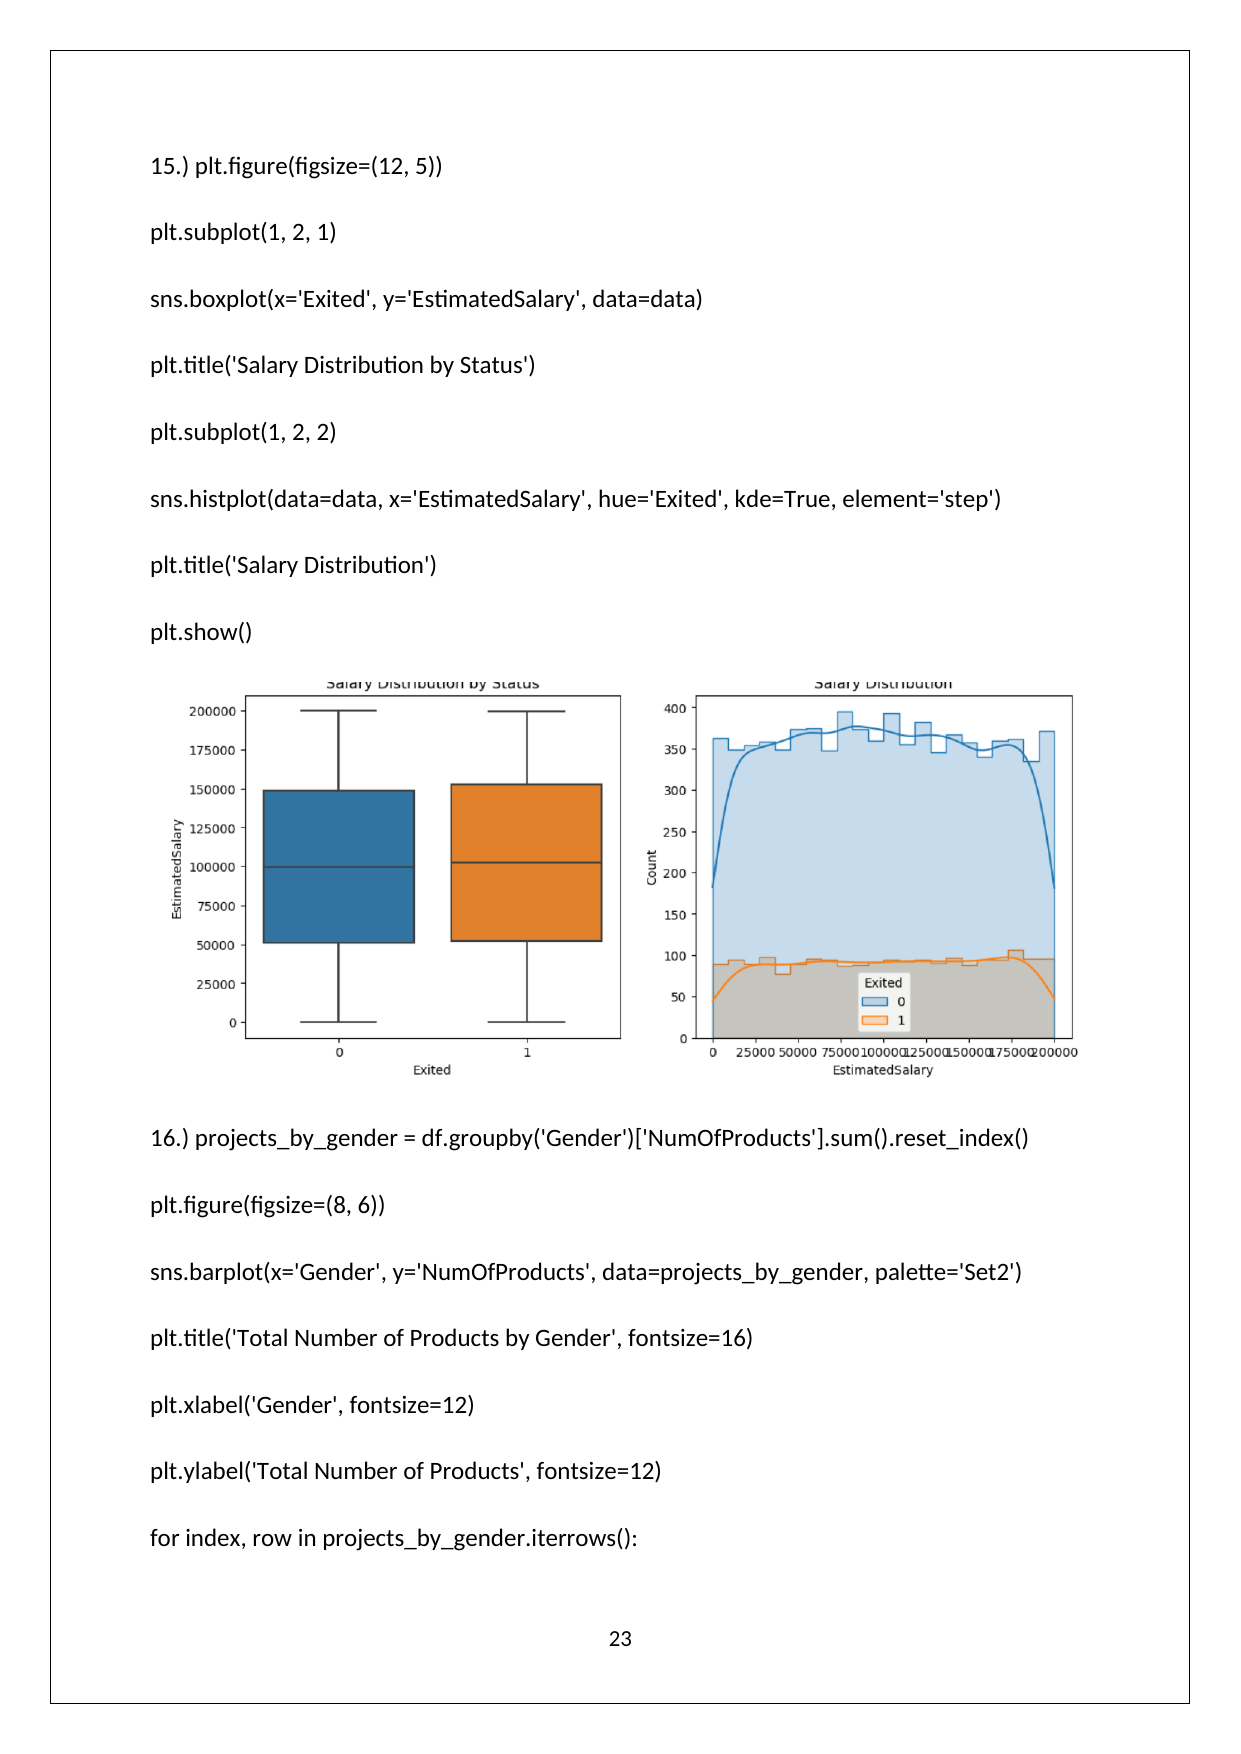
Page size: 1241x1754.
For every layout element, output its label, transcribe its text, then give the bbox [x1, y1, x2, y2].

text plt.xlabel('Gender', fontsize=12) [150, 1389, 1090, 1419]
picture [150, 682, 1091, 1088]
text for index, row in projects_by_gender.iterrows(): [150, 1522, 1090, 1552]
text sns.histplot(data=data, x='EstimatedSalary', hue='Exited', kde=True, element='step') [150, 483, 1090, 513]
text plt.subplot(1, 2, 2) [150, 416, 1090, 447]
text plt.ylabel('Total Number of Products', fontsize=12) [150, 1455, 1090, 1486]
text plt.show() [150, 616, 1090, 646]
text sns.boxplot(x='Exited', y='EstimatedSalary', data=data) [150, 283, 1090, 314]
text 16.) projects_by_gender = df.groupby('Gender')['NumOfProducts'].sum().reset_index() [150, 1122, 1090, 1153]
text sns.barplot(x='Gender', y='NumOfProducts', data=projects_by_gender, palette='Set2') [150, 1256, 1090, 1286]
text plt.title('Salary Distribution by Status') [150, 350, 1090, 380]
text plt.title('Total Number of Products by Gender', fontsize=16) [150, 1322, 1090, 1353]
text plt.title('Salary Distribution') [150, 549, 1090, 580]
text plt.figure(figsize=(8, 6)) [150, 1189, 1090, 1219]
text 15.) plt.figure(figsize=(12, 5)) [150, 150, 1090, 181]
text plt.subplot(1, 2, 1) [150, 217, 1090, 247]
